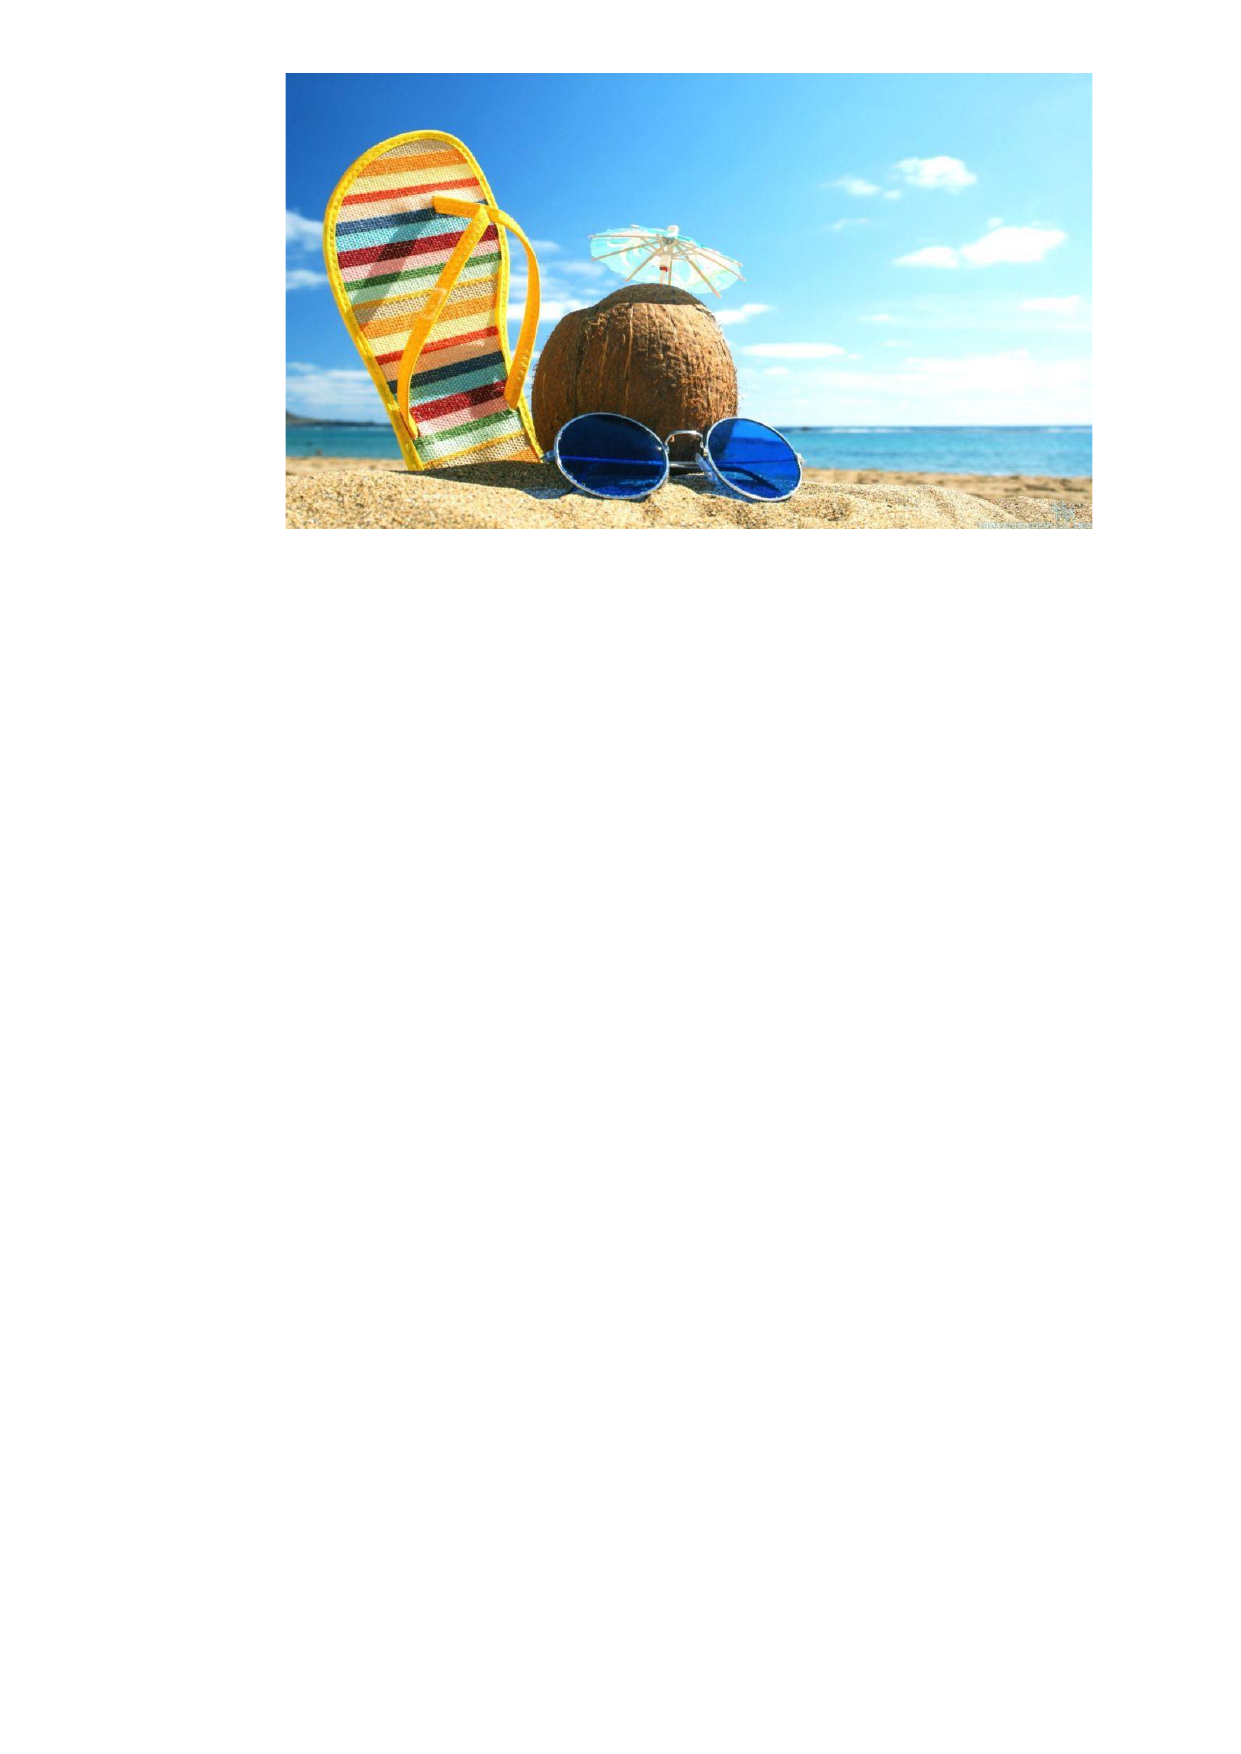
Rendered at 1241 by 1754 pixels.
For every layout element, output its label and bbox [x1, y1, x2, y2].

picture [285, 73, 1093, 529]
